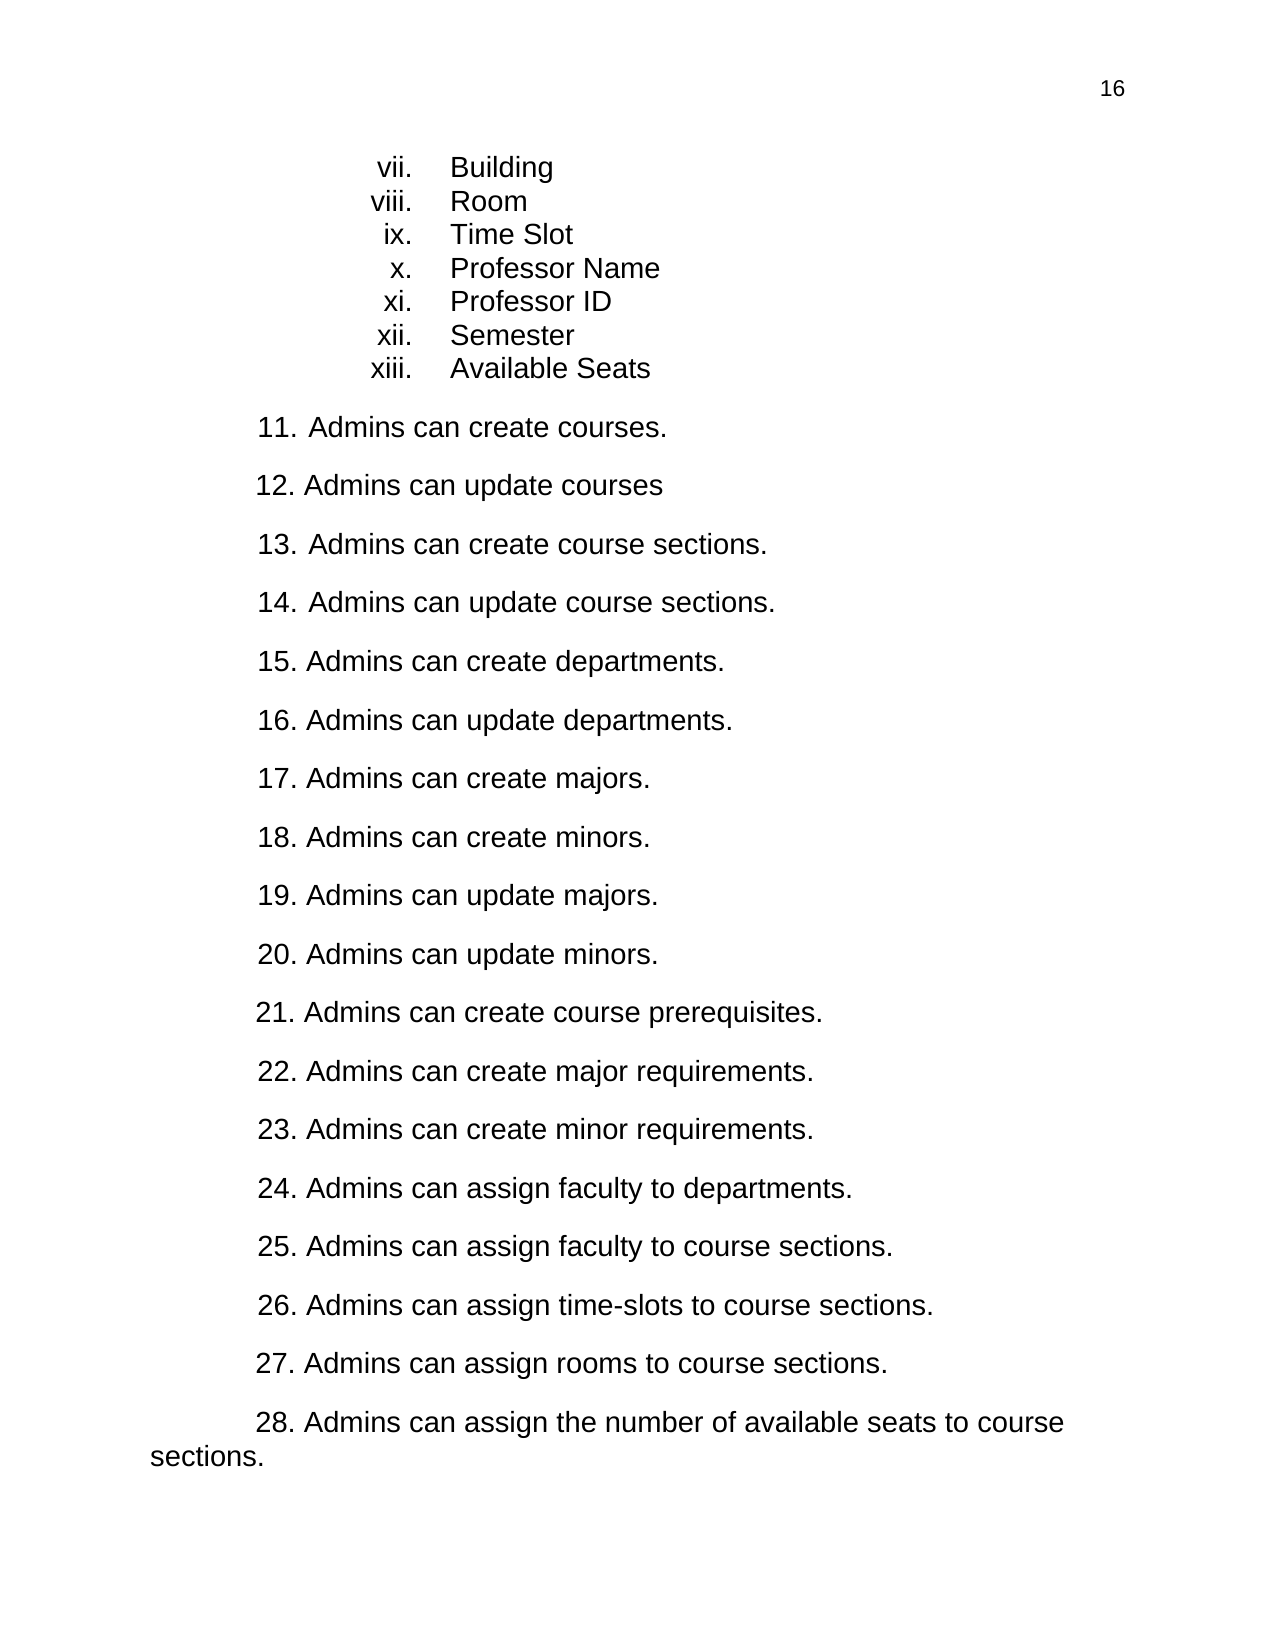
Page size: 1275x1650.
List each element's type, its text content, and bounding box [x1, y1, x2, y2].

text 25. Admins can assign faculty to course sections. [225, 1229, 1125, 1263]
text 11. Admins can create courses. [150, 410, 1125, 443]
text 26. Admins can assign time-slots to course sections. [225, 1288, 1125, 1321]
text 20. Admins can update minors. [150, 937, 1125, 970]
list Available Seats [412, 351, 1125, 385]
list Professor Name [412, 251, 1125, 284]
text 24. Admins can assign faculty to departments. [150, 1171, 1125, 1204]
text 22. Admins can create major requirements. [150, 1054, 1125, 1087]
list Building [412, 150, 1125, 183]
text 13. Admins can create course sections. [150, 527, 1125, 560]
text 12. Admins can update courses [150, 468, 1125, 502]
list Time Slot [412, 217, 1125, 251]
text 17. Admins can create majors. [150, 761, 1125, 794]
text 19. Admins can update majors. [150, 878, 1125, 912]
text 27. Admins can assign rooms to course sections. [150, 1346, 1125, 1380]
text 15. Admins can create departments. [150, 644, 1125, 677]
text 23. Admins can create minor requirements. [150, 1112, 1125, 1146]
text 16. Admins can update departments. [150, 702, 1125, 736]
text 21. Admins can create course prerequisites. [150, 995, 1125, 1029]
text 18. Admins can create minors. [150, 819, 1125, 853]
list Professor ID [412, 284, 1125, 318]
list Room [412, 183, 1125, 217]
list Semester [412, 318, 1125, 351]
text 14. Admins can update course sections. [150, 585, 1125, 619]
text 28. Admins can assign the number of available seats to course sections. [150, 1405, 1125, 1472]
